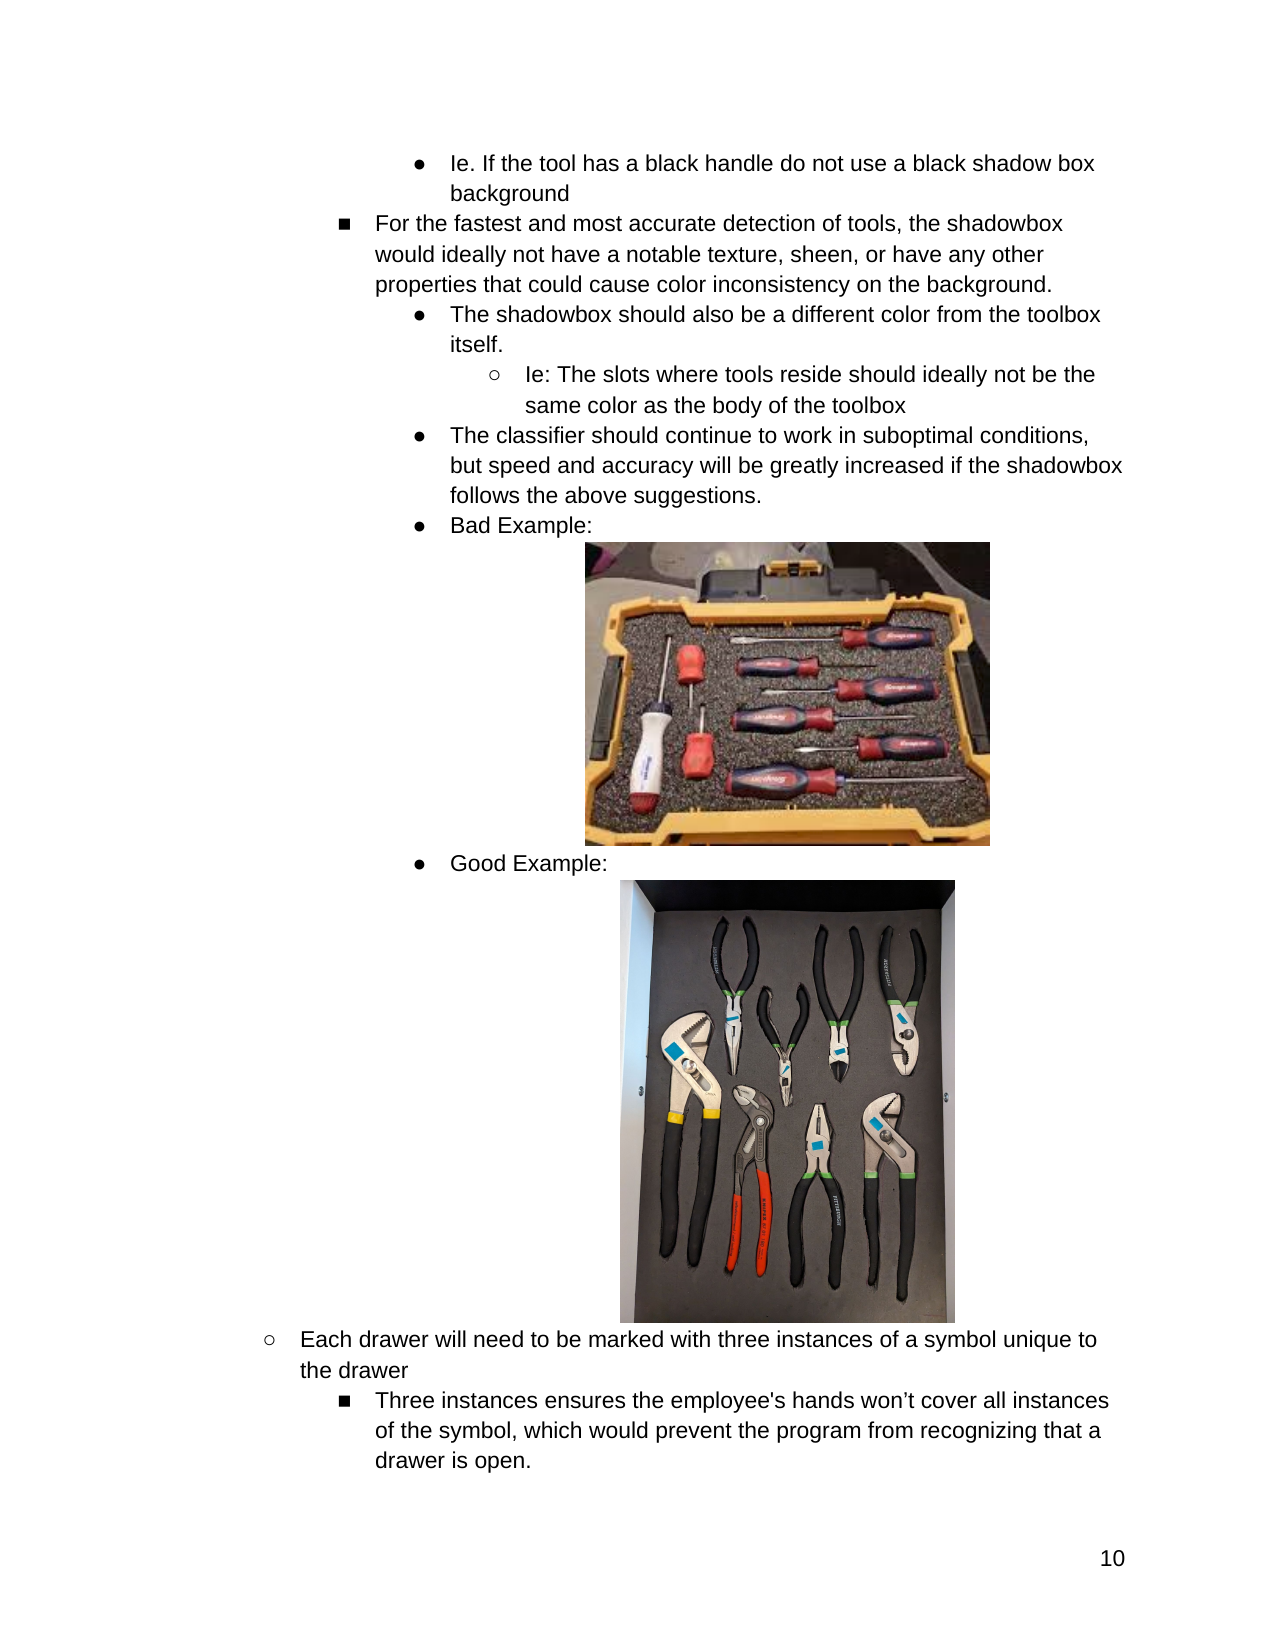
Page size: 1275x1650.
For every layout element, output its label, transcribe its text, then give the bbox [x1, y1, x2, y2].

list Each drawer will need to be marked with three instances of a symbol unique to the drawer [262, 1326, 1125, 1383]
list Ie. If the tool has a black handle do not use a black shadow box background [412, 150, 1125, 207]
list Bad Example: [412, 512, 1125, 539]
picture [585, 542, 990, 846]
list Three instances ensures the employee's hands won’t cover all instances of the symbol, which would prevent the program from recognizing that a drawer is open. [337, 1387, 1125, 1474]
list The shadowbox should also be a different color from the toolbox itself. [412, 301, 1125, 358]
list Good Example: [412, 850, 1125, 876]
list For the fastest and most accurate detection of tools, the shadowbox would ideally not have a notable texture, sheen, or have any other properties that could cause color inconsistency on the background. [337, 210, 1125, 297]
picture [620, 880, 955, 1323]
list The classifier should continue to work in suboptimal conditions, but speed and accuracy will be greatly increased if the shadowbox follows the above suggestions. [412, 422, 1125, 509]
list Ie: The slots where tools reside should ideally not be the same color as the body of the toolbox [487, 361, 1125, 418]
